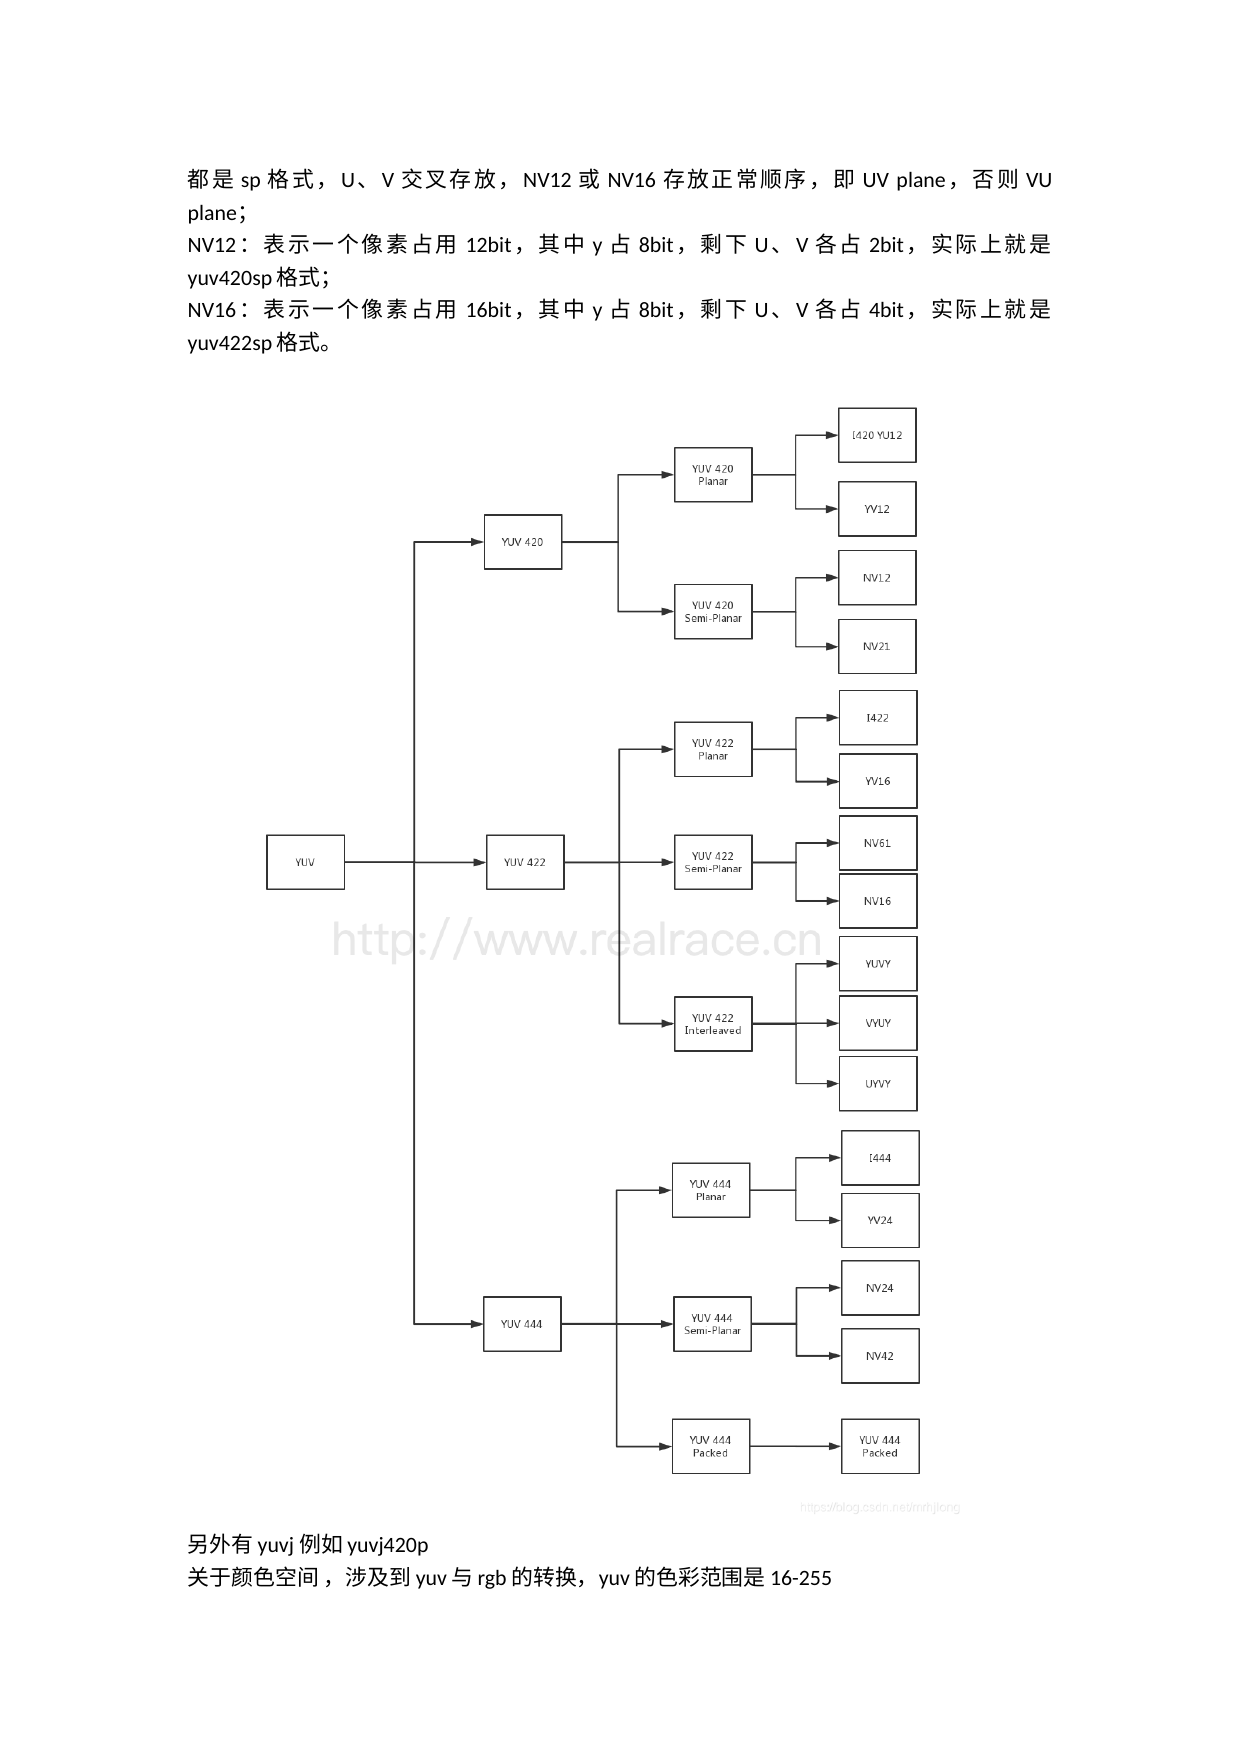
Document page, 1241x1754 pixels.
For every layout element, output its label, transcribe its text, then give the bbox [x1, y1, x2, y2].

text NV12：表示一个像素占用12bit，其中y占8bit，剩下U、V各占2bit，实际上就是yuv420sp格式； [187, 227, 1053, 292]
text 关于颜色空间 ，涉及到yuv与rgb的转换，yuv的色彩范围是16-255 [187, 1559, 1053, 1592]
text 都是sp格式，U、V交叉存放，NV12或NV16存放正常顺序，即UV plane，否则VU plane； [187, 162, 1053, 227]
text NV16：表示一个像素占用16bit，其中y占8bit，剩下U、V各占4bit，实际上就是yuv422sp格式。 [187, 292, 1053, 357]
picture [187, 357, 966, 1521]
text 另外有yuvj 例如yuvj420p [187, 1527, 1053, 1559]
